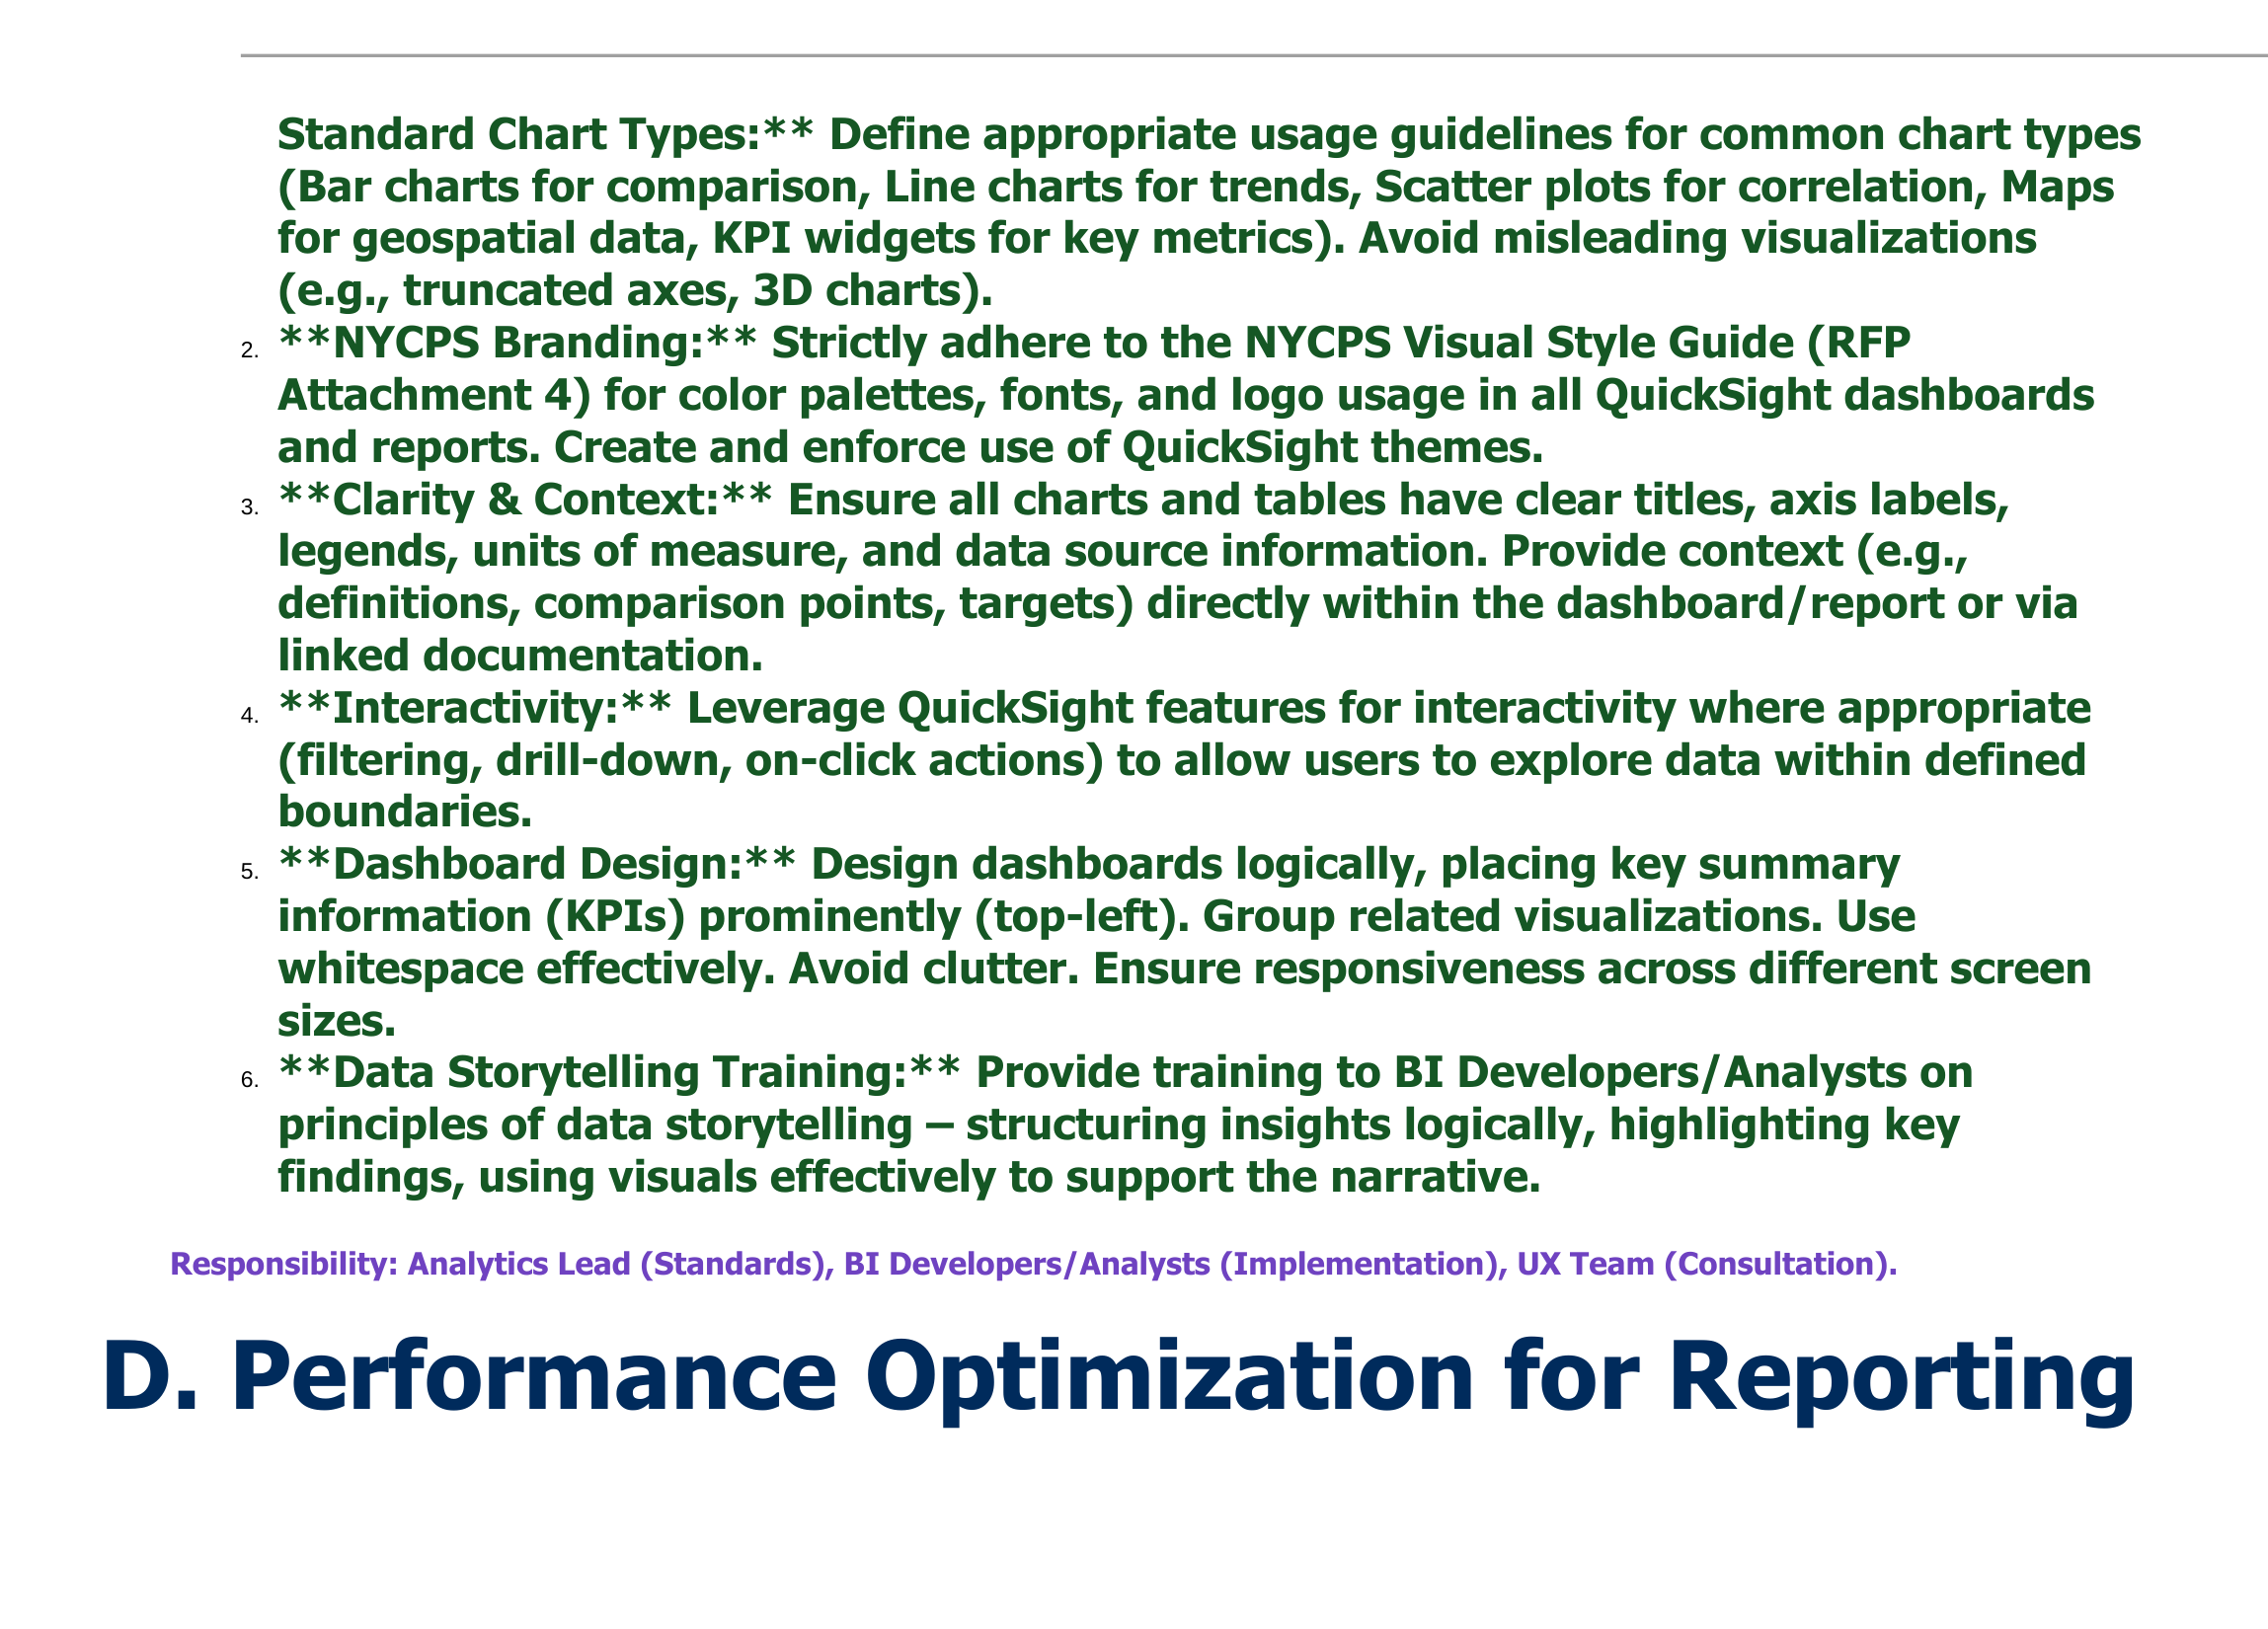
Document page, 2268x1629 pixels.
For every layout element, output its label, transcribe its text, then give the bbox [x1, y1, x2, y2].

list **Interactivity:** Leverage QuickSight features for interactivity where appropriate (filtering, drill-down, on-click actions) to allow users to explore data within defined boundaries. [241, 679, 2159, 836]
subtitle D. Performance Optimization for Reporting [101, 1315, 2183, 1429]
list **NYCPS Branding:** Strictly adhere to the NYCPS Visual Style Guide (RFP Attachment 4) for color palettes, fonts, and logo usage in all QuickSight dashboards and reports. Create and enforce use of QuickSight themes. [241, 315, 2159, 471]
text Responsibility: Analytics Lead (Standards), BI Developers/Analysts (Implementation), UX Team (Consultation). [170, 1245, 2159, 1281]
list **Clarity & Context:** Ensure all charts and tables have clear titles, axis labels, legends, units of measure, and data source information. Provide context (e.g., definitions, comparison points, targets) directly within the dashboard/report or via linked documentation. [241, 471, 2159, 679]
list **Dashboard Design:** Design dashboards logically, placing key summary information (KPIs) prominently (top-left). Group related visualizations. Use whitespace effectively. Avoid clutter. Ensure responsiveness across different screen sizes. [241, 836, 2159, 1045]
list **Data Storytelling Training:** Provide training to BI Developers/Analysts on principles of data storytelling – structuring insights logically, highlighting key findings, using visuals effectively to support the narrative. [241, 1045, 2159, 1202]
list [241, 57, 2159, 315]
